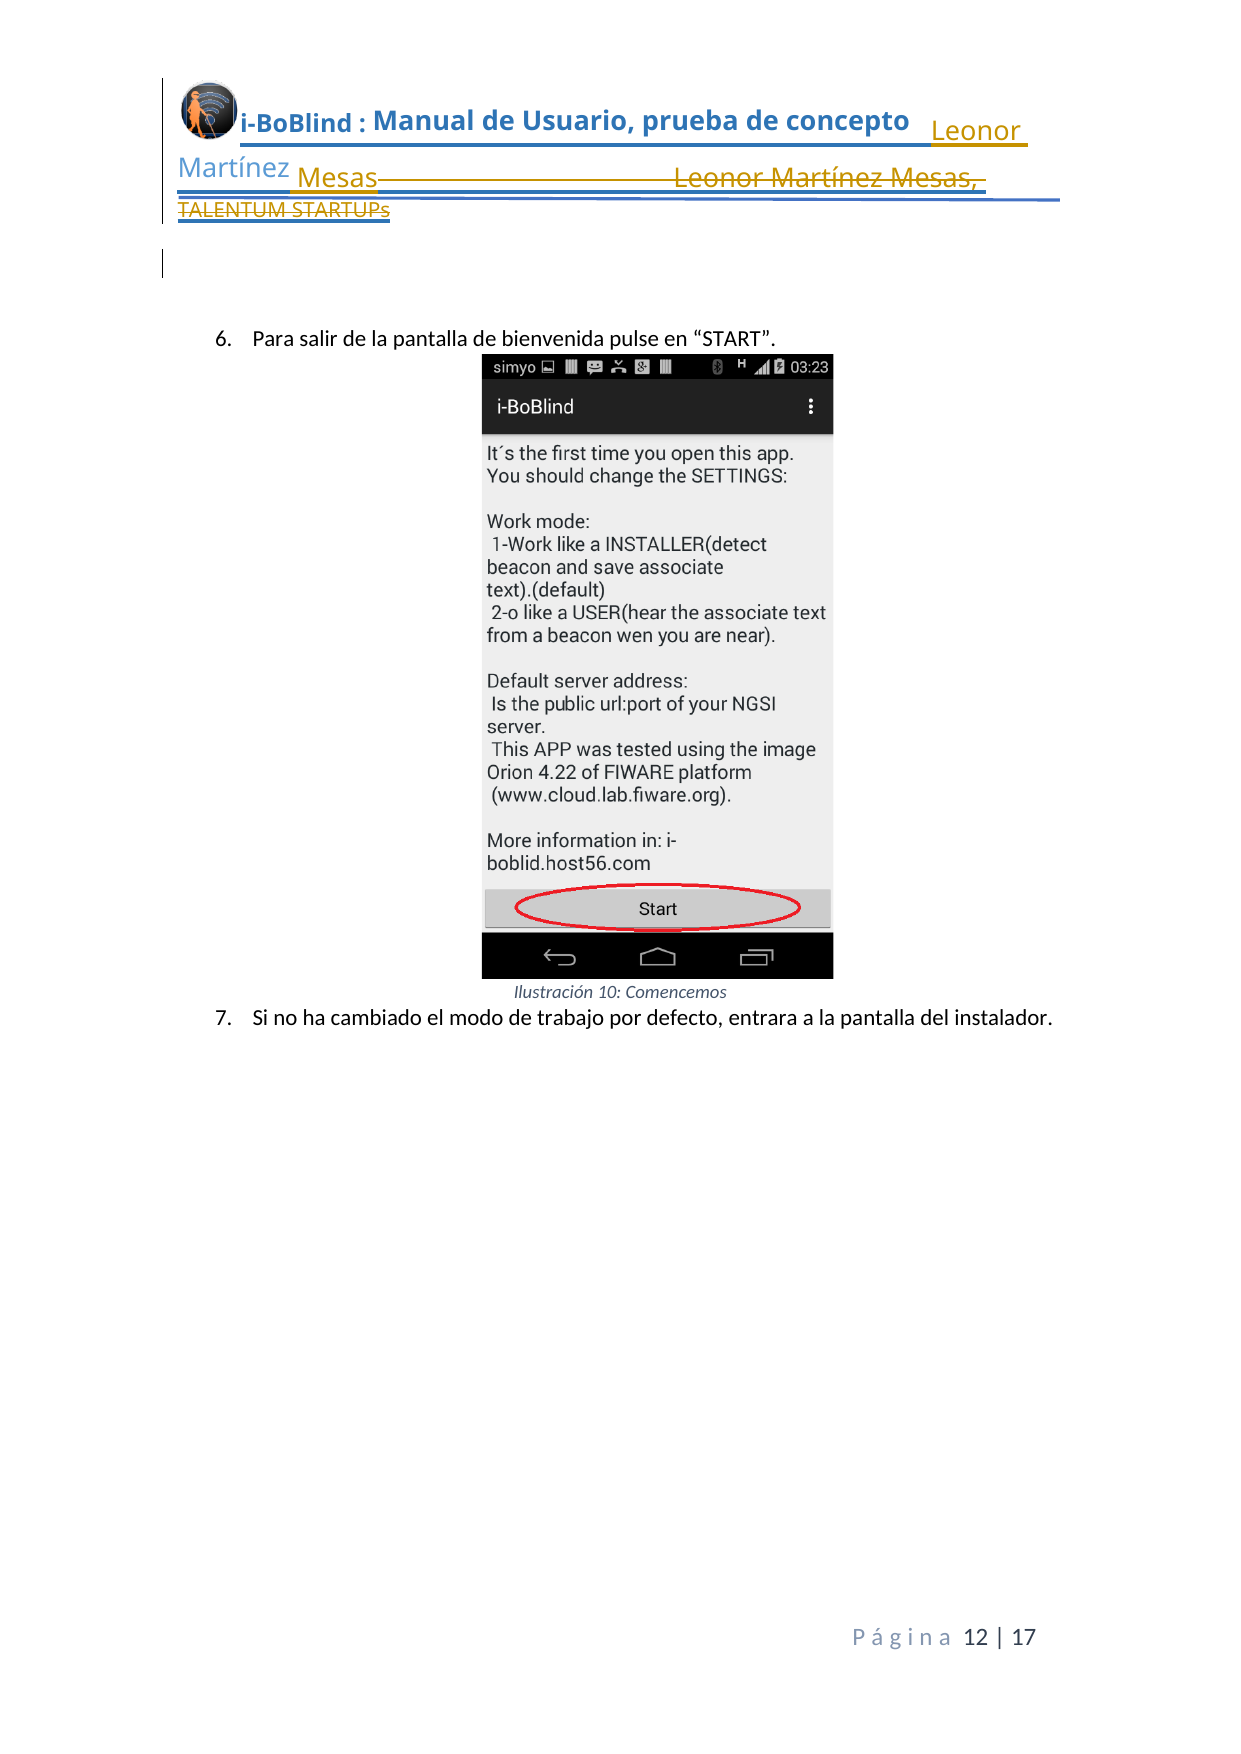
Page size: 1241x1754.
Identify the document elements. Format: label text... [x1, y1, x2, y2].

picture [177, 77, 240, 141]
text Ilustración 10: Comencemos [177, 980, 1063, 1003]
list Para salir de la pantalla de bienvenida pulse en “START”. [215, 324, 1063, 352]
list Si no ha cambiado el modo de trabajo por defecto, entrara a la pantalla del instalador. [215, 1003, 1063, 1031]
picture [481, 354, 834, 979]
